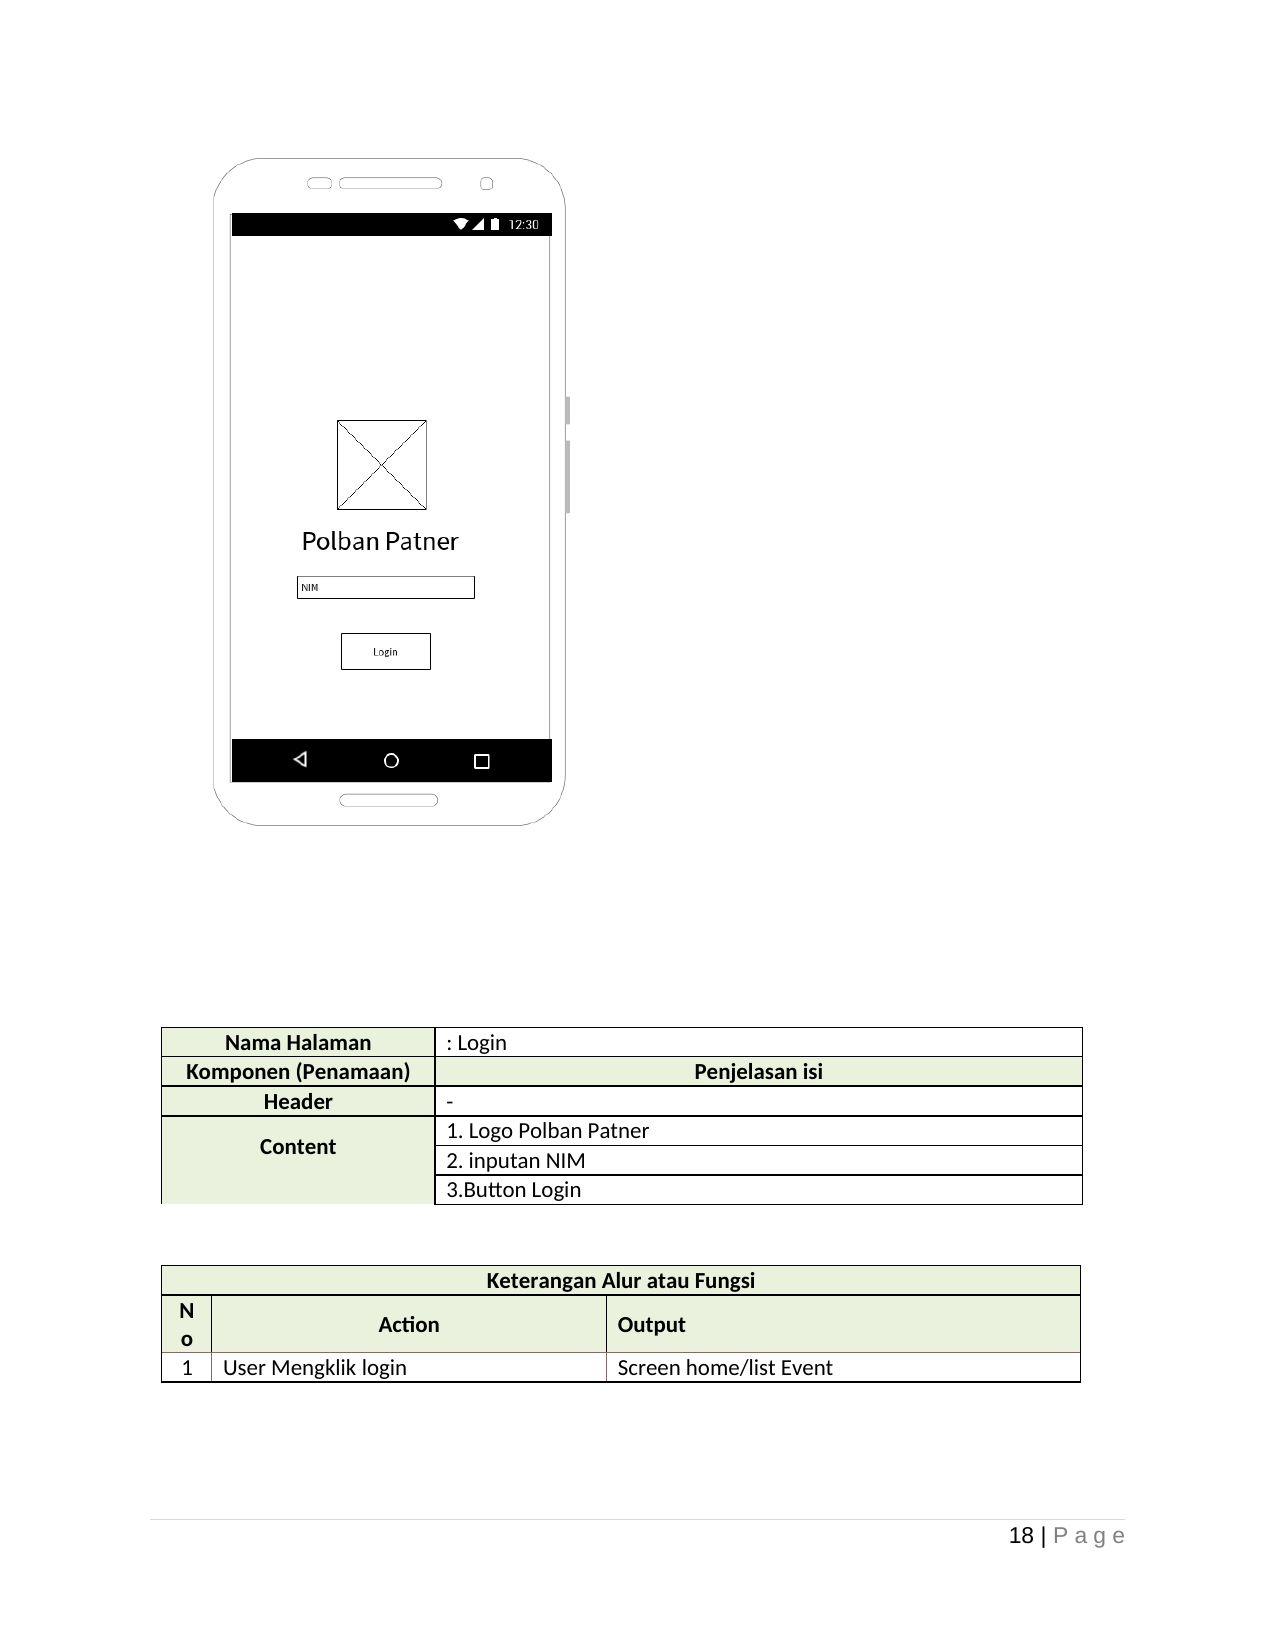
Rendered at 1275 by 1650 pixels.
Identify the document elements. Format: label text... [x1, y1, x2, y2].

table_cell Content [162, 1117, 434, 1204]
table_cell 1 [162, 1353, 211, 1381]
picture [150, 150, 624, 933]
table_header : Login [436, 1028, 1082, 1056]
table_cell 2. inputan NIM [436, 1146, 1082, 1174]
table_header Keterangan Alur atau Fungsi [162, 1266, 1080, 1294]
table_cell Output [607, 1296, 1080, 1352]
table_cell User Mengklik login [212, 1353, 606, 1381]
table_cell - [436, 1087, 1082, 1115]
table_cell Action [212, 1296, 606, 1352]
table_cell No [162, 1296, 211, 1352]
table_cell Komponen (Penamaan) [162, 1057, 434, 1085]
table_cell Screen home/list Event [607, 1353, 1080, 1381]
table_header Nama Halaman [162, 1028, 434, 1056]
table_cell Header [162, 1087, 434, 1115]
table_cell 3.Button Login [436, 1176, 1082, 1204]
table_cell 1. Logo Polban Patner [436, 1117, 1082, 1144]
table_cell Penjelasan isi [436, 1057, 1082, 1085]
